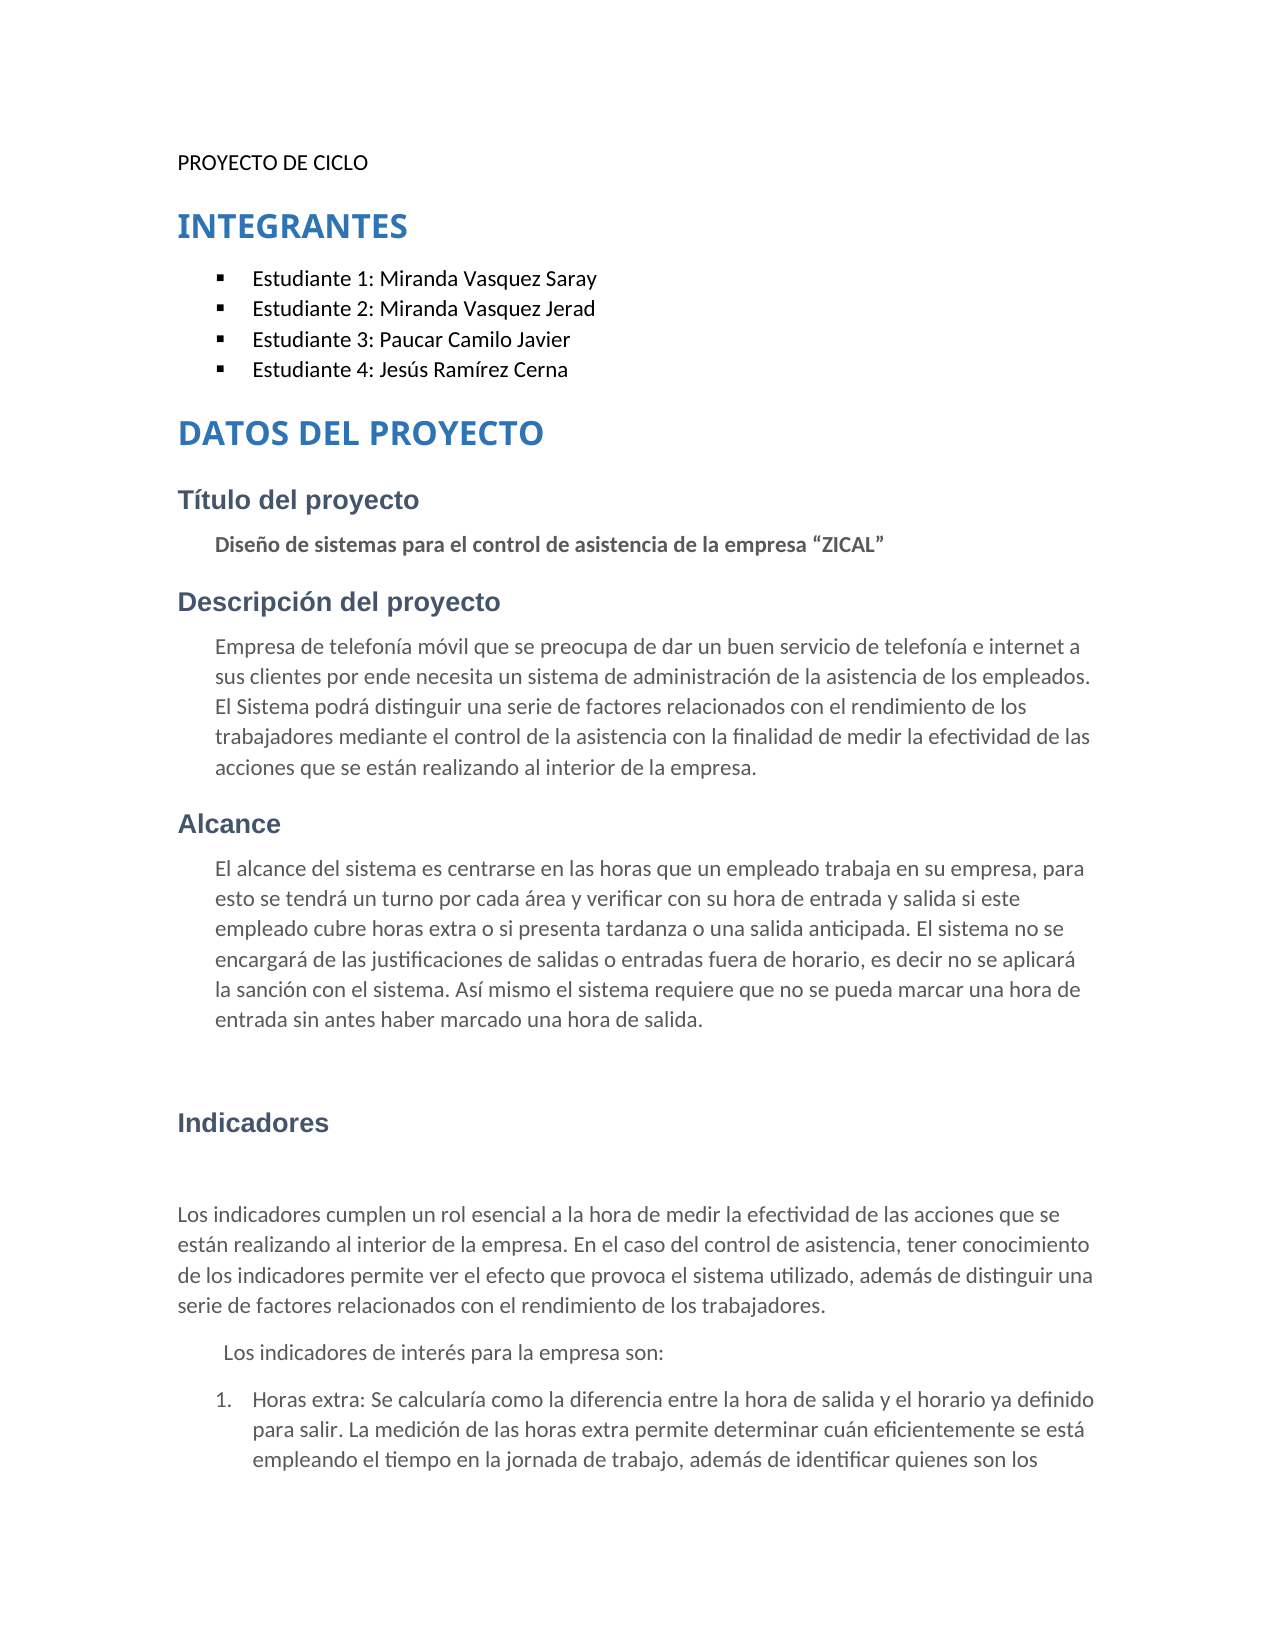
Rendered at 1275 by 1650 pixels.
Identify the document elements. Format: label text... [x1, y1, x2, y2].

subtitle DATOS DEL PROYECTO [177, 410, 1098, 456]
text Los indicadores cumplen un rol esencial a la hora de medir la efectividad de las acciones que se están realizando al interior de la empresa. En el caso del control de asistencia, tener conocimiento de los indicadores permite ver el efecto que provoca el sistema utilizado, además de distinguir una serie de factores relacionados con el rendimiento de los trabajadores. [177, 1200, 1098, 1319]
subtitle INTEGRANTES [177, 203, 1098, 248]
list Estudiante 3: Paucar Camilo Javier [215, 325, 1098, 353]
subtitle Título del proyecto [177, 484, 1098, 515]
subtitle Descripción del proyecto [177, 586, 1098, 617]
subtitle Alcance [177, 808, 1098, 839]
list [215, 1385, 1098, 1473]
text Diseño de sistemas para el control de asistencia de la empresa “ZICAL” [215, 530, 1098, 558]
subtitle Indicadores [177, 1107, 1098, 1138]
list Estudiante 1: Miranda Vasquez Saray [215, 264, 1098, 292]
text Empresa de telefonía móvil que se preocupa de dar un buen servicio de telefonía e internet a sus clientes por ende necesita un sistema de administración de la asistencia de los empleados. El Sistema podrá distinguir una serie de factores relacionados con el rendimiento de los trabajadores mediante el control de la asistencia con la finalidad de medir la efectividad de las acciones que se están realizando al interior de la empresa. [215, 632, 1098, 781]
text PROYECTO DE CICLO [177, 148, 1098, 176]
text El alcance del sistema es centrarse en las horas que un empleado trabaja en su empresa, para esto se tendrá un turno por cada área y verificar con su hora de entrada y salida si este empleado cubre horas extra o si presenta tardanza o una salida anticipada. El sistema no se encargará de las justificaciones de salidas o entradas fuera de horario, es decir no se aplicará la sanción con el sistema. Así mismo el sistema requiere que no se pueda marcar una hora de entrada sin antes haber marcado una hora de salida. [215, 854, 1098, 1033]
list Estudiante 4: Jesús Ramírez Cerna [215, 355, 1098, 383]
text Los indicadores de interés para la empresa son: [177, 1338, 1098, 1366]
list Estudiante 2: Miranda Vasquez Jerad [215, 294, 1098, 322]
